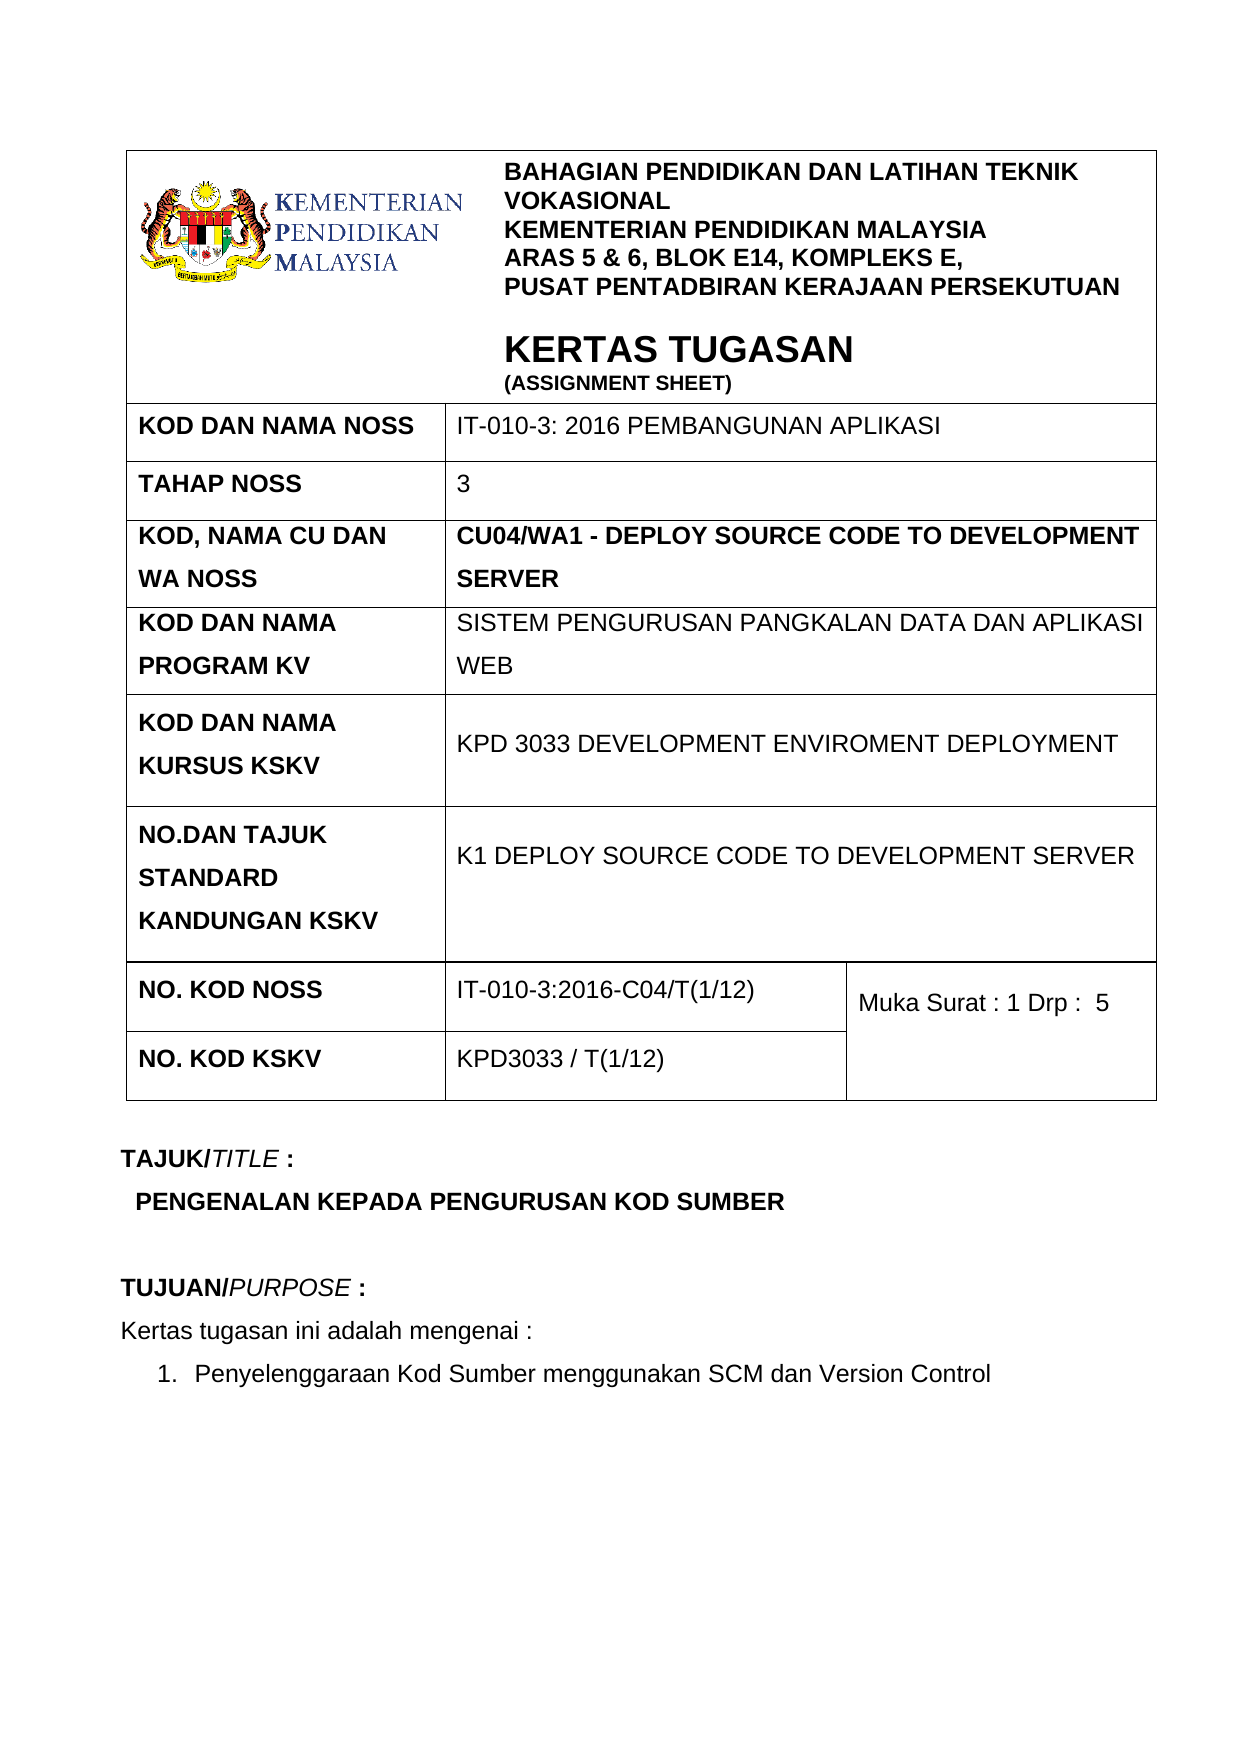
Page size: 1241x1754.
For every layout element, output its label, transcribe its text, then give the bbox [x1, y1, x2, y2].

list Penyelenggaraan Kod Sumber menggunakan SCM dan Version Control [157, 1359, 1090, 1388]
table_cell 3 [446, 462, 1156, 519]
picture [139, 181, 462, 283]
table_cell KOD DAN NAMA KURSUS KSKV [127, 695, 445, 806]
table_cell TAHAP NOSS [127, 462, 445, 519]
table_cell KOD DAN NAMA NOSS [127, 404, 445, 461]
table_cell NO. KOD NOSS [127, 963, 445, 1031]
table_cell IT-010-3: 2016 PEMBANGUNAN APLIKASI [446, 404, 1156, 461]
table_cell CU04/WA1 - DEPLOY SOURCE CODE TO DEVELOPMENT SERVER [446, 521, 1156, 607]
table_cell KPD 3033 DEVELOPMENT ENVIROMENT DEPLOYMENT [446, 695, 1156, 806]
table_cell NO.DAN TAJUK STANDARD KANDUNGAN KSKV [127, 807, 445, 961]
text TAJUK/TITLE : [120, 1144, 1090, 1172]
table_cell KOD, NAMA CU DAN WA NOSS [127, 521, 445, 607]
table_cell Muka Surat : 1 Drp : 5 [847, 963, 1156, 1099]
table_cell SISTEM PENGURUSAN PANGKALAN DATA DAN APLIKASI WEB [446, 608, 1156, 694]
text PENGENALAN KEPADA PENGURUSAN KOD SUMBER [135, 1187, 1090, 1216]
table_cell K1 DEPLOY SOURCE CODE TO DEVELOPMENT SERVER [446, 807, 1156, 961]
table_cell NO. KOD KSKV [127, 1032, 445, 1099]
text TUJUAN/PURPOSE : [120, 1273, 1090, 1302]
table_cell KOD DAN NAMA PROGRAM KV [127, 608, 445, 694]
table_cell IT-010-3:2016-C04/T(1/12) [446, 963, 846, 1031]
table_cell KPD3033 / T(1/12) [446, 1032, 846, 1099]
text Kertas tugasan ini adalah mengenai : [120, 1316, 1090, 1345]
table_header [127, 151, 1156, 402]
